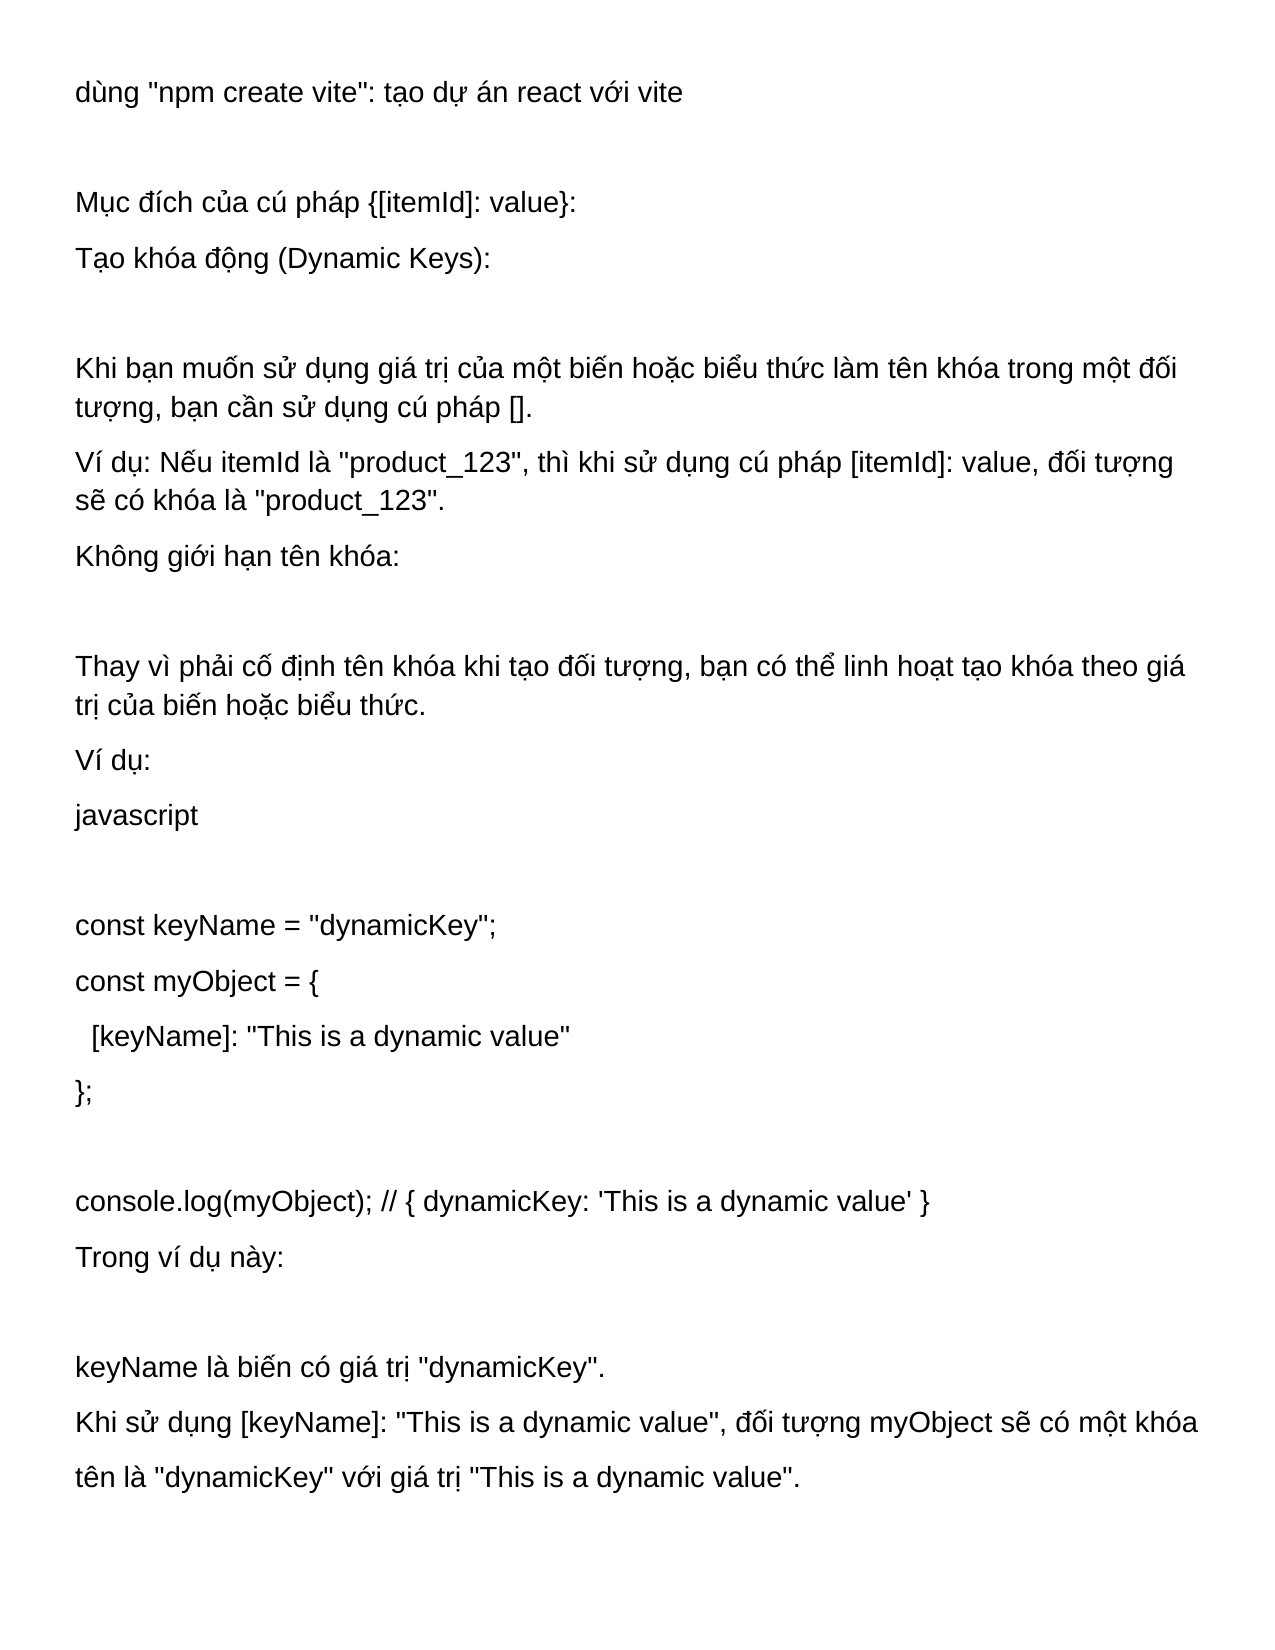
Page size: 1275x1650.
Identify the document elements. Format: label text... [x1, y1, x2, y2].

text const keyName = "dynamicKey"; [75, 908, 1200, 942]
text Trong ví dụ này: [75, 1239, 1200, 1273]
text const myObject = { [75, 963, 1200, 997]
text Khi bạn muốn sử dụng giá trị của một biến hoặc biểu thức làm tên khóa trong một đối tượng, bạn cần sử dụng cú pháp []. [75, 351, 1200, 423]
text }; [75, 1074, 1200, 1107]
text Ví dụ: [75, 743, 1200, 776]
text dùng "npm create vite": tạo dự án react với vite [75, 75, 1200, 108]
text [keyName]: "This is a dynamic value" [75, 1019, 1200, 1052]
text Ví dụ: Nếu itemId là "product_123", thì khi sử dụng cú pháp [itemId]: value, đối tượng sẽ có khóa là "product_123". [75, 445, 1200, 517]
text Không giới hạn tên khóa: [75, 538, 1200, 572]
text console.log(myObject); // { dynamicKey: 'This is a dynamic value' } [75, 1184, 1200, 1218]
text Tạo khóa động (Dynamic Keys): [75, 241, 1200, 274]
text Mục đích của cú pháp {[itemId]: value}: [75, 185, 1200, 219]
text tên là "dynamicKey" với giá trị "This is a dynamic value". [75, 1460, 1200, 1494]
text keyName là biến có giá trị "dynamicKey". [75, 1350, 1200, 1383]
text Khi sử dụng [keyName]: "This is a dynamic value", đối tượng myObject sẽ có một khóa [75, 1405, 1200, 1439]
text javascript [75, 798, 1200, 831]
text Thay vì phải cố định tên khóa khi tạo đối tượng, bạn có thể linh hoạt tạo khóa theo giá trị của biến hoặc biểu thức. [75, 649, 1200, 721]
